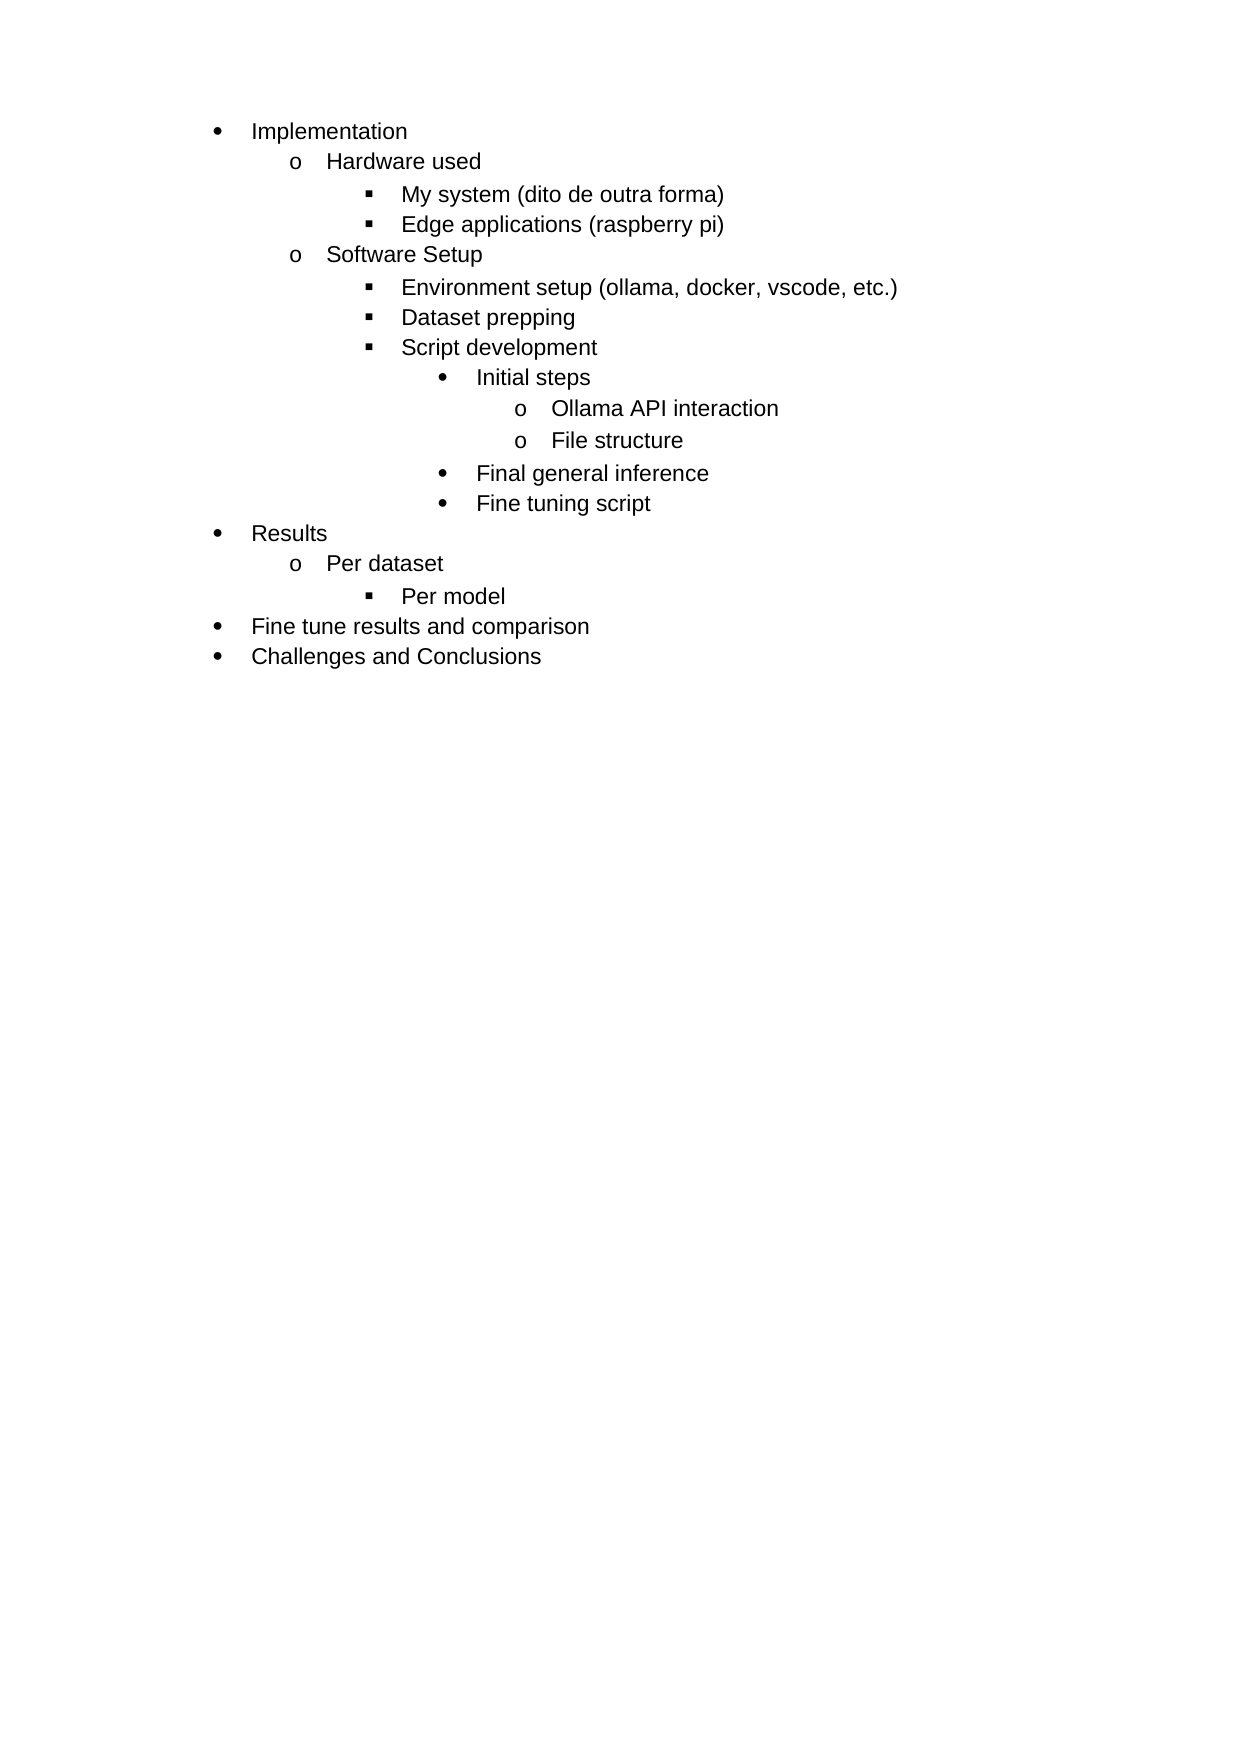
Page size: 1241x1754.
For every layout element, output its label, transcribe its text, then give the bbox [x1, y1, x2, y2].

list Ollama API interaction [513, 394, 1152, 423]
list Initial steps [438, 364, 1152, 391]
list Final general inference [438, 459, 1152, 486]
list Per dataset [288, 550, 1152, 578]
list Implementation [213, 118, 1152, 144]
list Challenges and Conclusions [213, 643, 1152, 669]
list Environment setup (ollama, docker, vscode, etc.) [363, 274, 1152, 300]
list Hardware used [288, 148, 1152, 177]
list Fine tune results and comparison [213, 613, 1152, 639]
list Software Setup [288, 241, 1152, 269]
list Edge applications (raspberry pi) [363, 211, 1152, 237]
list Fine tuning script [438, 490, 1152, 516]
list File structure [513, 427, 1152, 455]
list Dataset prepping [363, 304, 1152, 330]
list Per model [363, 583, 1152, 609]
list Script development [363, 334, 1152, 361]
list My system (dito de outra forma) [363, 181, 1152, 207]
list Results [213, 520, 1152, 546]
